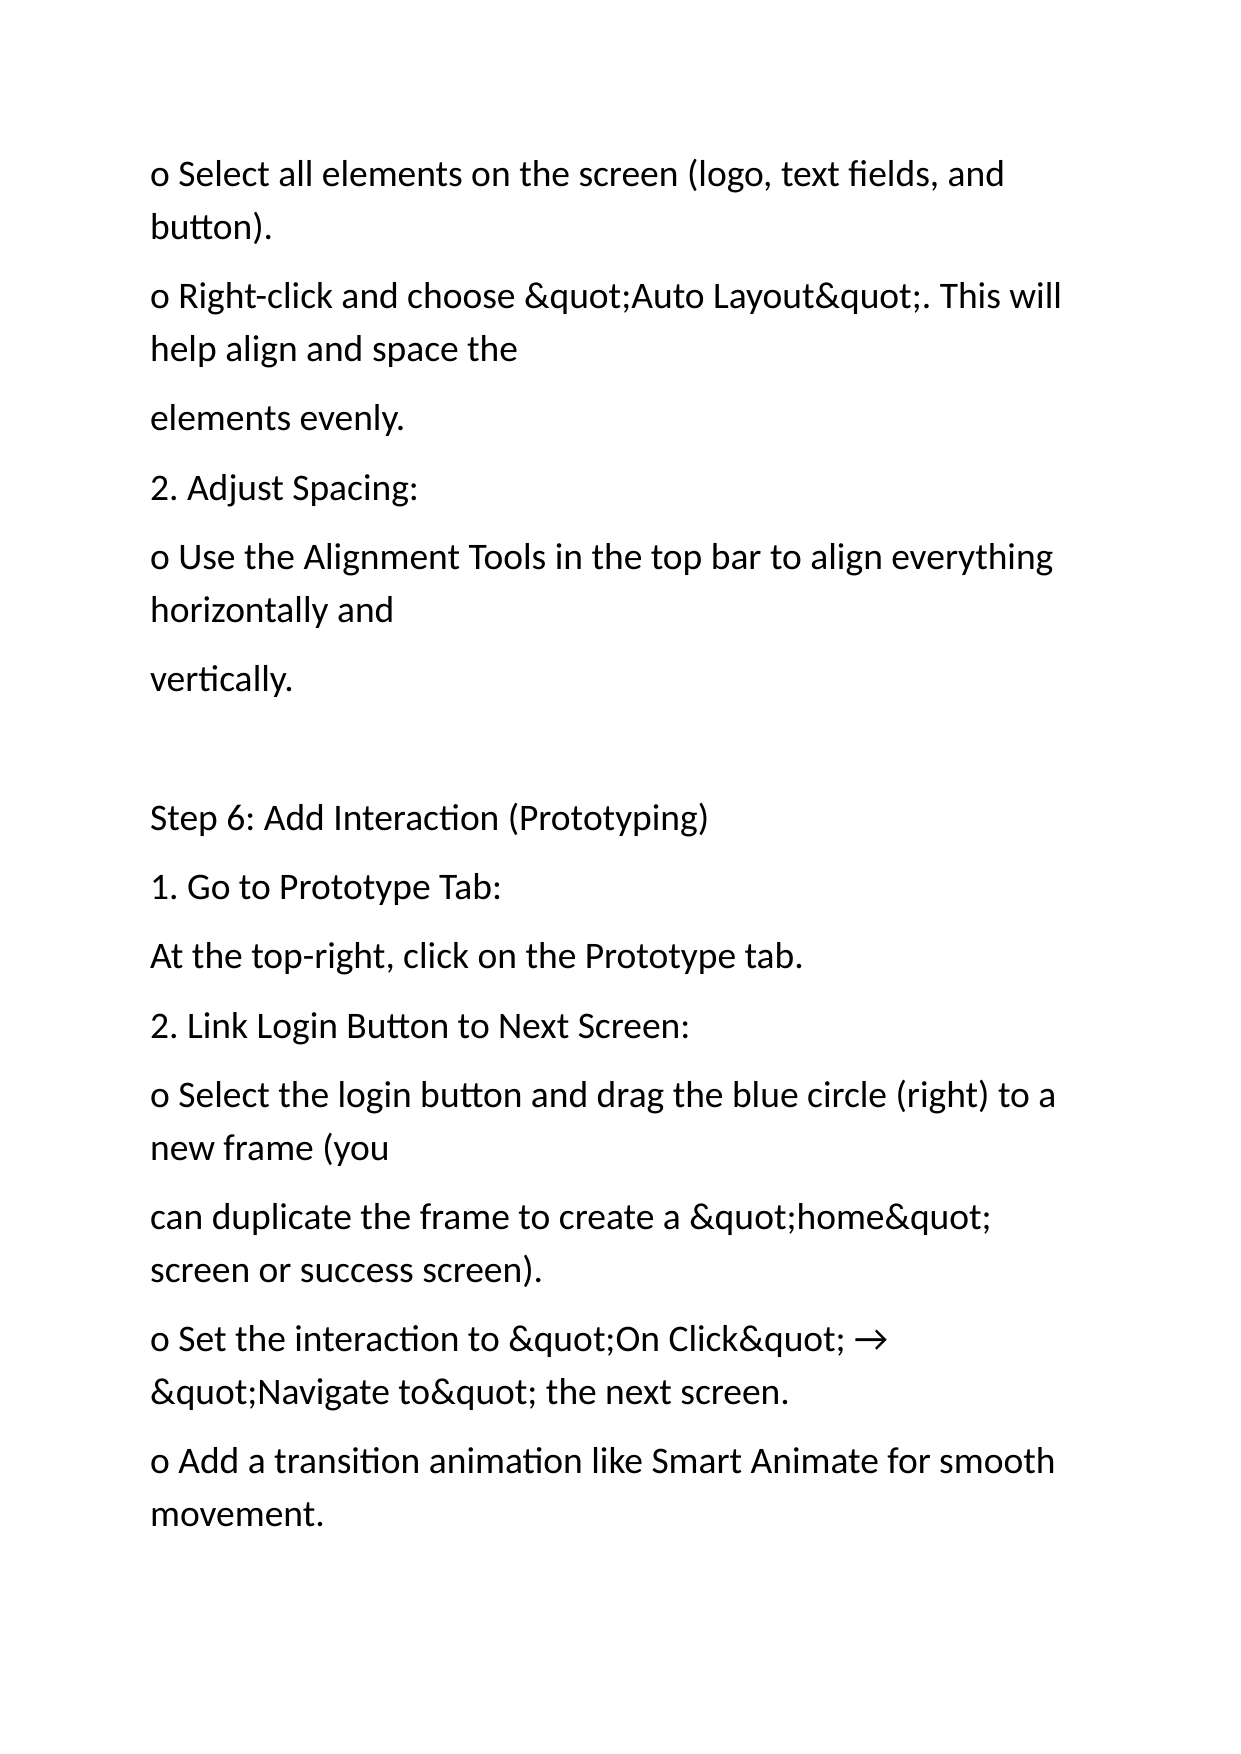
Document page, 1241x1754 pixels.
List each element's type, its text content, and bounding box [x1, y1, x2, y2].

text Step 6: Add Interaction (Prototyping) [150, 794, 1090, 839]
text can duplicate the frame to create a &quot;home&quot; screen or success screen). [150, 1193, 1090, 1292]
text At the top-right, click on the Prototype tab. [150, 932, 1090, 978]
text o Right-click and choose &quot;Auto Layout&quot;. This will help align and space the [150, 272, 1090, 371]
text 1. Go to Prototype Tab: [150, 863, 1090, 909]
text o Select the login button and drag the blue circle (right) to a new frame (you [150, 1071, 1090, 1170]
text o Add a transition animation like Smart Animate for smooth movement. [150, 1437, 1090, 1536]
text o Use the Alignment Tools in the top bar to align everything horizontally and [150, 533, 1090, 631]
text 2. Adjust Spacing: [150, 463, 1090, 509]
text vertically. [150, 655, 1090, 701]
text 2. Link Login Button to Next Screen: [150, 1002, 1090, 1048]
text o Set the interaction to &quot;On Click&quot; → &quot;Navigate to&quot; the next screen. [150, 1315, 1090, 1414]
text o Select all elements on the screen (logo, text fields, and button). [150, 150, 1090, 248]
text elements evenly. [150, 394, 1090, 440]
